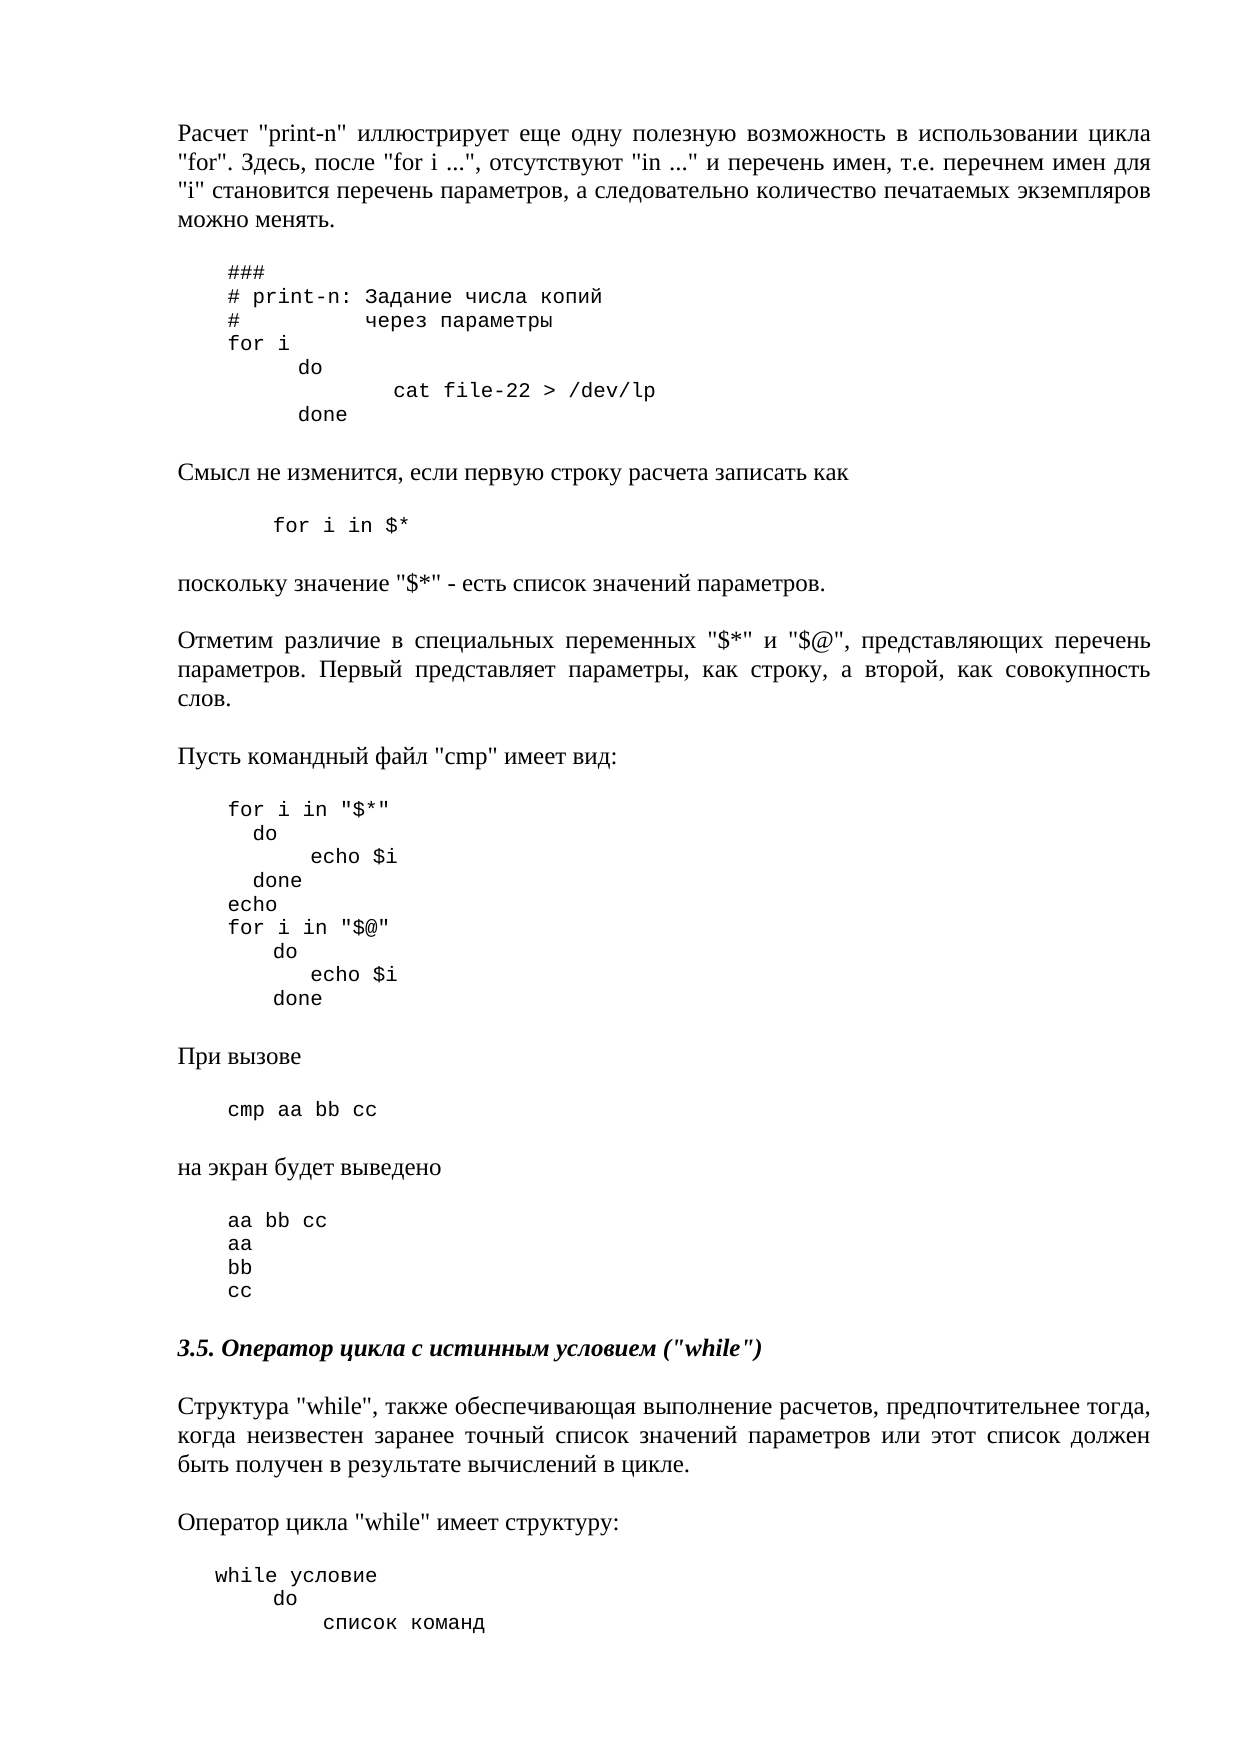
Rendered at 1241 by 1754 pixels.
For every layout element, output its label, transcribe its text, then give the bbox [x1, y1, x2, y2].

text do [177, 357, 1152, 381]
text # через параметры [177, 309, 1152, 333]
text поскольку значение "$*" - есть список значений параметров. [177, 568, 1152, 596]
text aa [177, 1233, 1152, 1257]
text done [177, 988, 1152, 1012]
text Оператор цикла "while" имеет структуру: [177, 1507, 1152, 1535]
text 3.5. Оператор цикла с истинным условием ("while") [177, 1333, 1152, 1362]
text for i in "$*" [177, 799, 1152, 823]
text done [177, 404, 1152, 428]
text while условие [177, 1564, 1152, 1588]
text на экран будет выведено [177, 1152, 1152, 1180]
text for i in "$@" [177, 917, 1152, 941]
text done [177, 870, 1152, 893]
text cat file-22 > /dev/lp [177, 381, 1152, 404]
text for i in $* [177, 515, 1152, 538]
text cc [177, 1281, 1152, 1304]
text Отметим различие в специальных переменных "$*" и "$@", представляющих перечень параметров. Первый представляет параметры, как строку, а второй, как совокупность слов. [177, 626, 1152, 712]
text aa bb cc [177, 1209, 1152, 1233]
text do [177, 823, 1152, 846]
text echo $i [177, 846, 1152, 870]
text ### [177, 262, 1152, 286]
text При вызове [177, 1041, 1152, 1070]
text echo [177, 893, 1152, 917]
text do [177, 1588, 1152, 1612]
text for i [177, 333, 1152, 357]
text Расчет "print-n" иллюстрирует еще одну полезную возможность в использовании цикла "for". Здесь, после "for i ...", отсутствуют "in ..." и перечень имен, т.е. перечнем имен для "i" становится перечень параметров, а следовательно количество печатаемых экземпляров можно менять. [177, 118, 1152, 233]
text список команд [177, 1612, 1152, 1636]
text Пусть командный файл "cmp" имеет вид: [177, 741, 1152, 770]
text Смысл не изменится, если первую строку расчета записать как [177, 457, 1152, 486]
text Структура "while", также обеспечивающая выполнение расчетов, предпочтительнее тогда, когда неизвестен заранее точный список значений параметров или этот список должен быть получен в результате вычислений в цикле. [177, 1391, 1152, 1477]
text # print-n: Задание числа копий [177, 286, 1152, 309]
text cmp aa bb cc [177, 1099, 1152, 1122]
text bb [177, 1257, 1152, 1281]
text do [177, 941, 1152, 964]
text echo $i [177, 964, 1152, 988]
